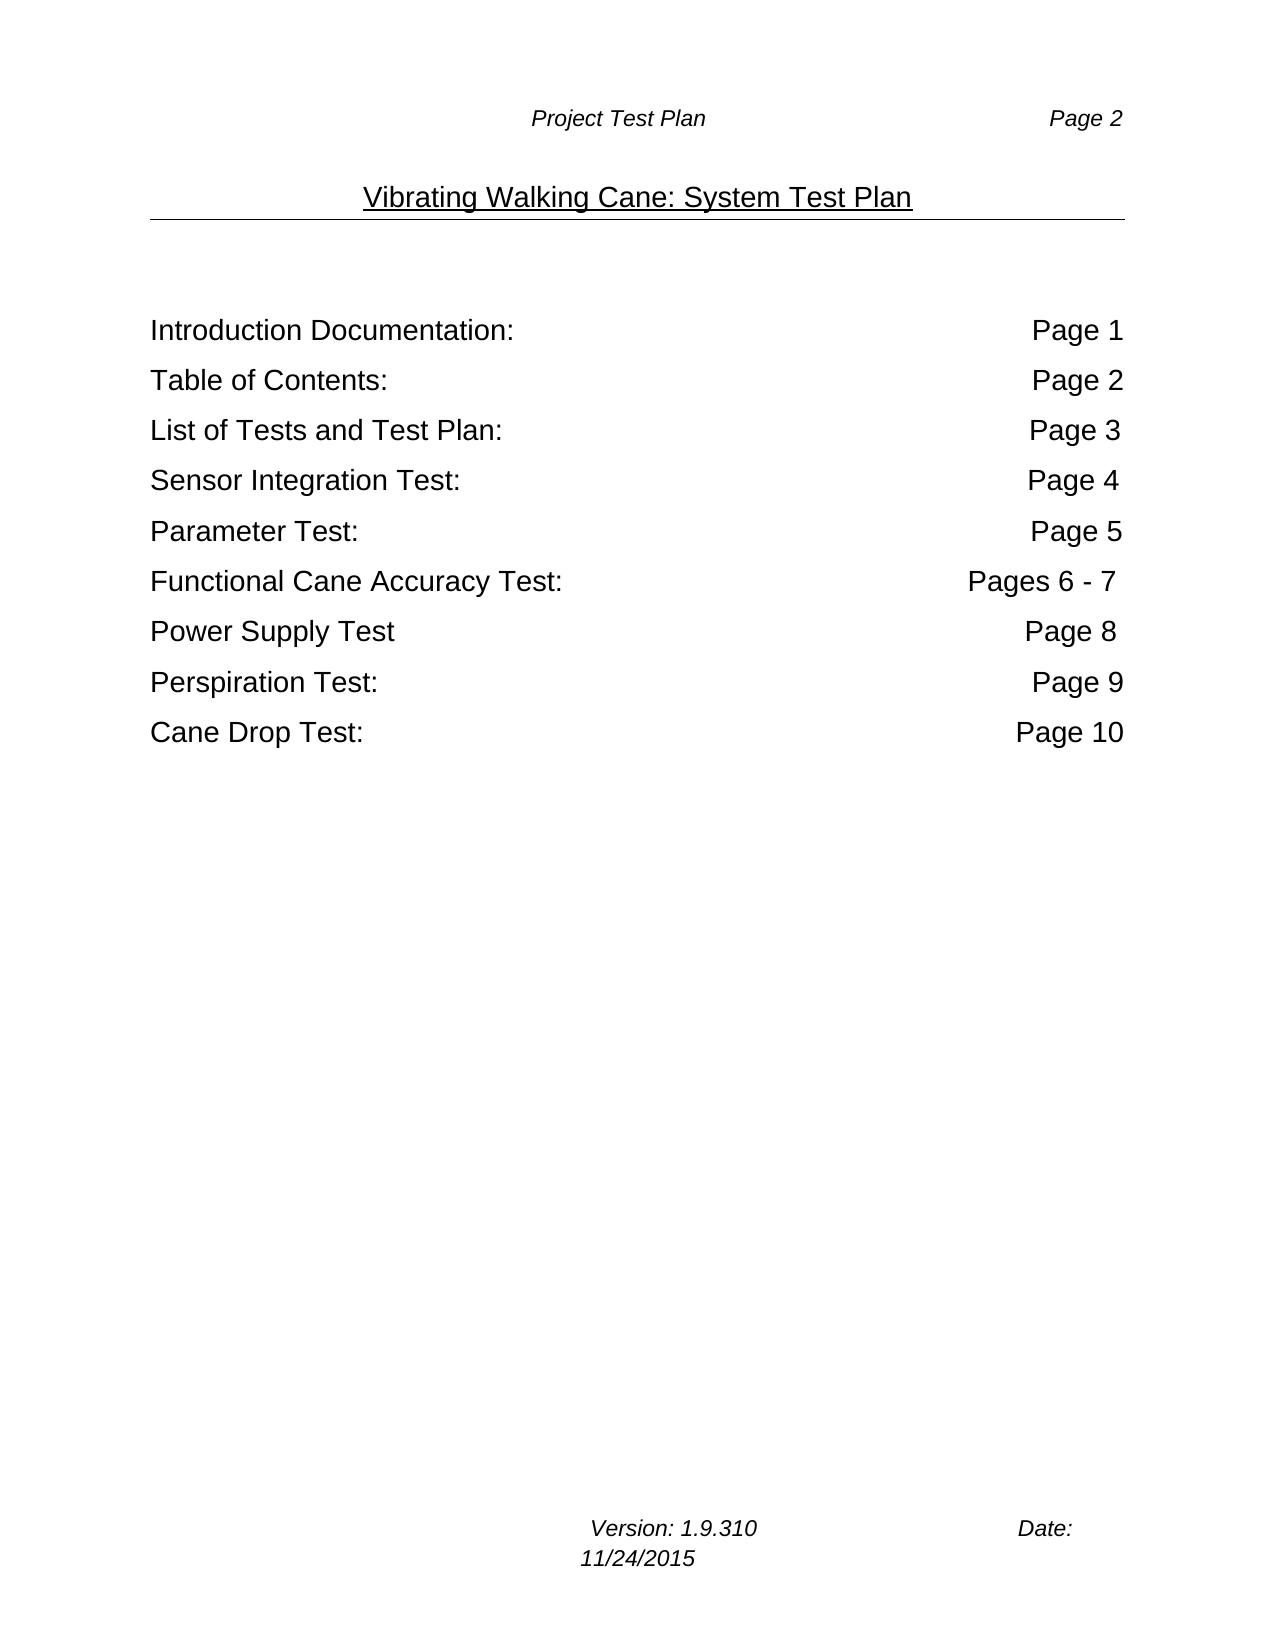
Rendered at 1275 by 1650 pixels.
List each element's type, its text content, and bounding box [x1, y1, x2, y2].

text Power Supply Test Page 8 [150, 614, 1125, 648]
text Introduction Documentation: Page 1 [150, 312, 1125, 346]
text Functional Cane Accuracy Test: Pages 6 - 7 [150, 564, 1125, 598]
text Cane Drop Test: Page 10 [150, 715, 1125, 748]
text Table of Contents: Page 2 [150, 363, 1125, 396]
text Vibrating Walking Cane: System Test Plan [150, 180, 1125, 214]
text Perspiration Test: Page 9 [150, 665, 1125, 698]
text List of Tests and Test Plan: Page 3 [150, 413, 1125, 447]
text Sensor Integration Test: Page 4 [150, 463, 1125, 497]
text Parameter Test: Page 5 [150, 514, 1125, 547]
